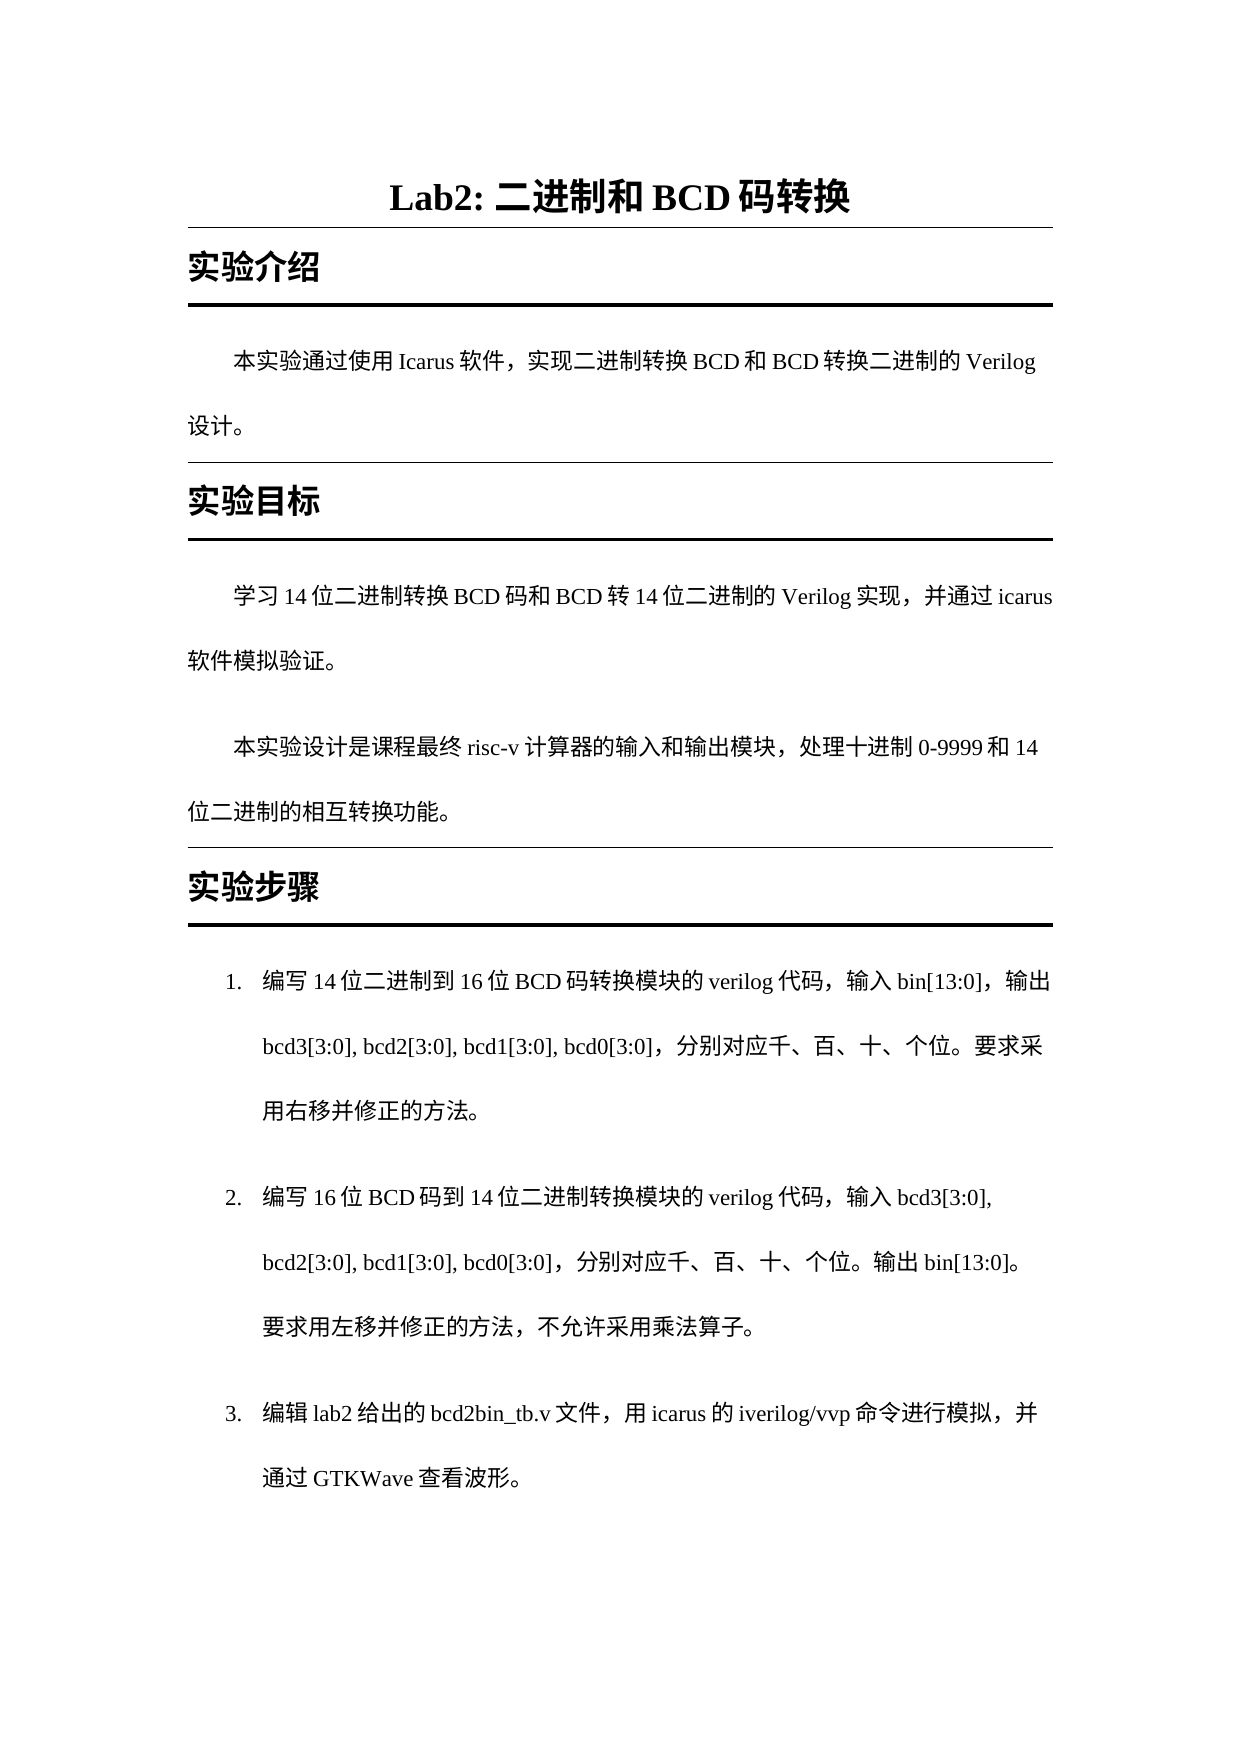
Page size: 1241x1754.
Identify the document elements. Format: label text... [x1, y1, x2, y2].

list 编写14位二进制到16位BCD码转换模块的verilog代码，输入bin[13:0]，输出bcd3[3:0], bcd2[3:0], bcd1[3:0], bcd0[3:0]，分别对应千、百、十、个位。要求采用右移并修正的方法。 [225, 947, 1053, 1142]
list 编写16位BCD码到14位二进制转换模块的verilog代码，输入bcd3[3:0], bcd2[3:0], bcd1[3:0], bcd0[3:0]，分别对应千、百、十、个位。输出bin[13:0]。要求用左移并修正的方法，不允许采用乘法算子。 [225, 1163, 1053, 1358]
text 学习14位二进制转换BCD码和BCD转14位二进制的Verilog实现，并通过icarus软件模拟验证。 [187, 562, 1053, 692]
list 编辑lab2给出的bcd2bin_tb.v文件，用icarus的iverilog/vvp命令进行模拟，并通过GTKWave查看波形。 [225, 1379, 1053, 1509]
title Lab2: 二进制和BCD码转换 [187, 162, 1053, 227]
text 实验目标 [187, 463, 1053, 541]
text 本实验设计是课程最终risc-v计算器的输入和输出模块，处理十进制0-9999和14位二进制的相互转换功能。 [187, 713, 1053, 843]
text 本实验通过使用Icarus软件，实现二进制转换BCD和BCD转换二进制的Verilog设计。 [187, 327, 1053, 457]
text 实验介绍 [187, 228, 1053, 307]
text 实验步骤 [187, 848, 1053, 927]
